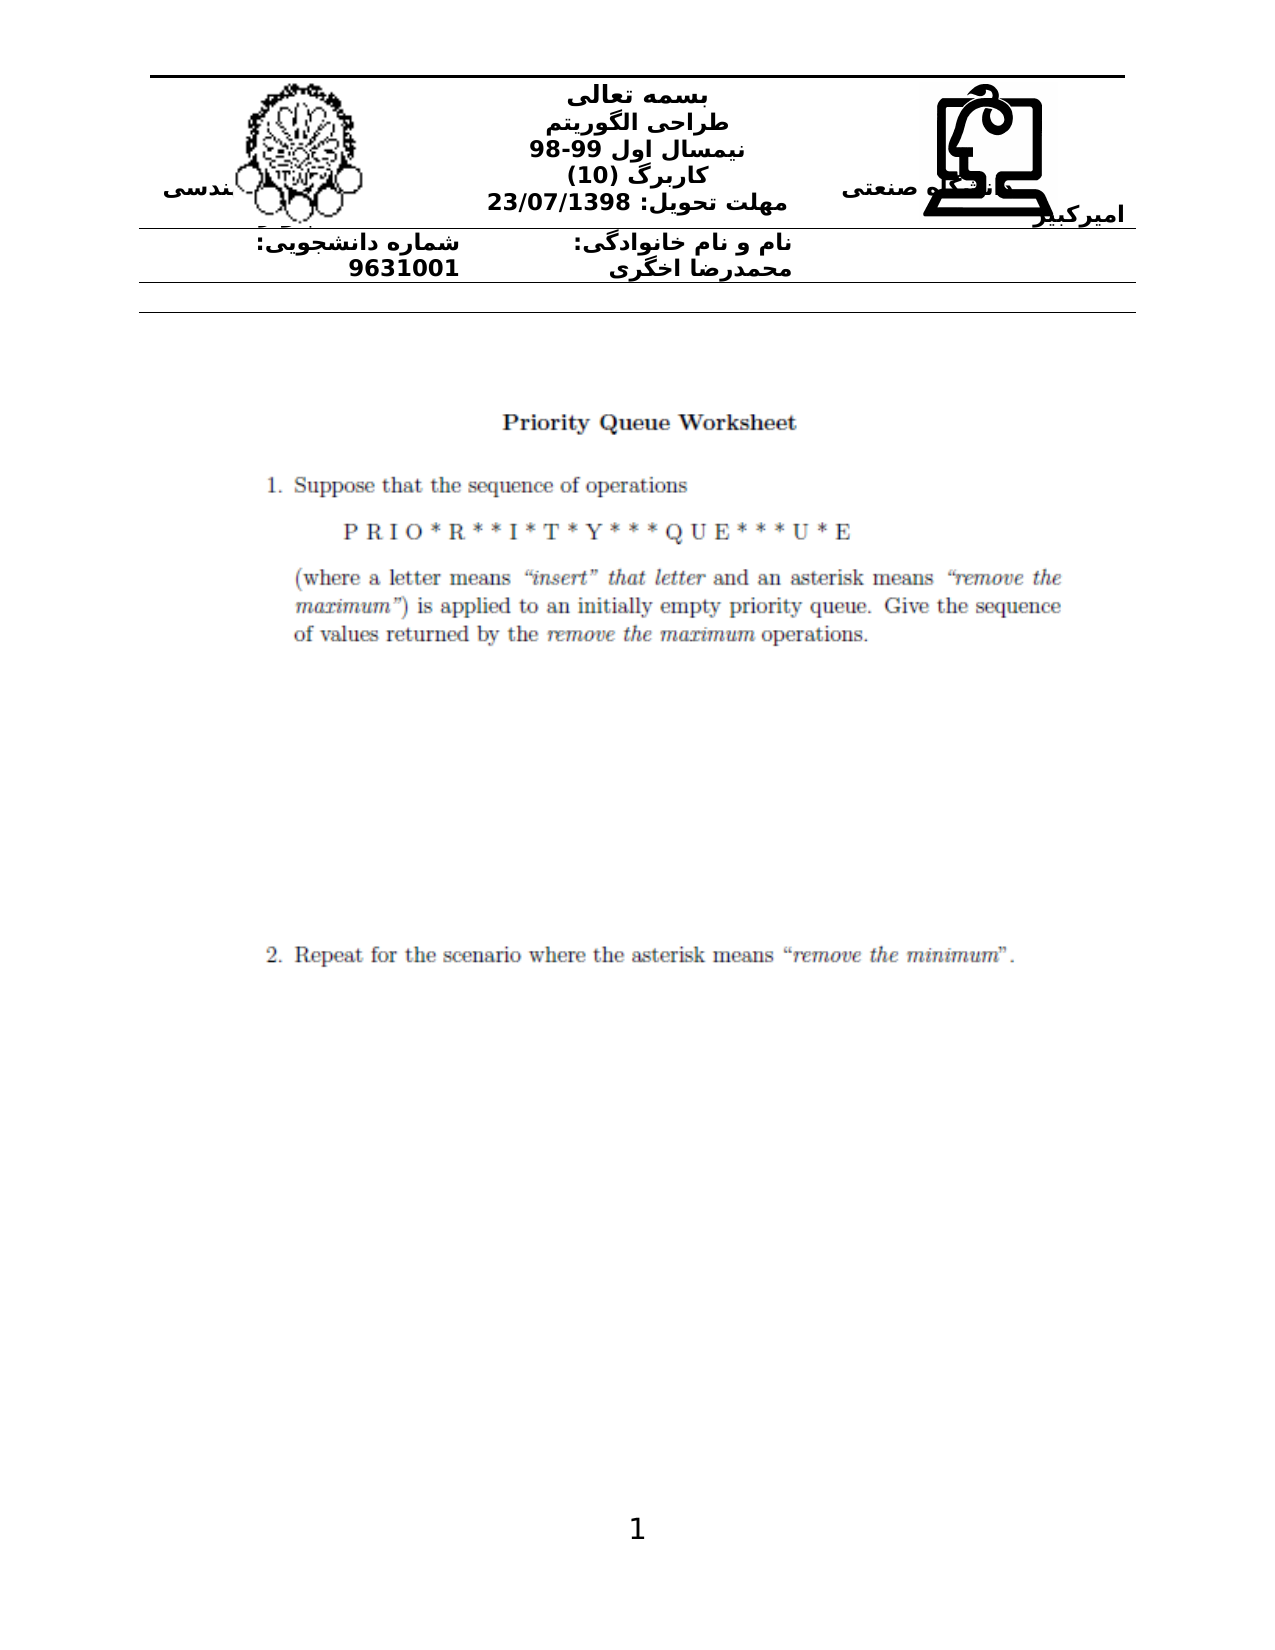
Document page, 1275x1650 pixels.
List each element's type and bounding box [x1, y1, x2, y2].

picture [919, 82, 1058, 223]
